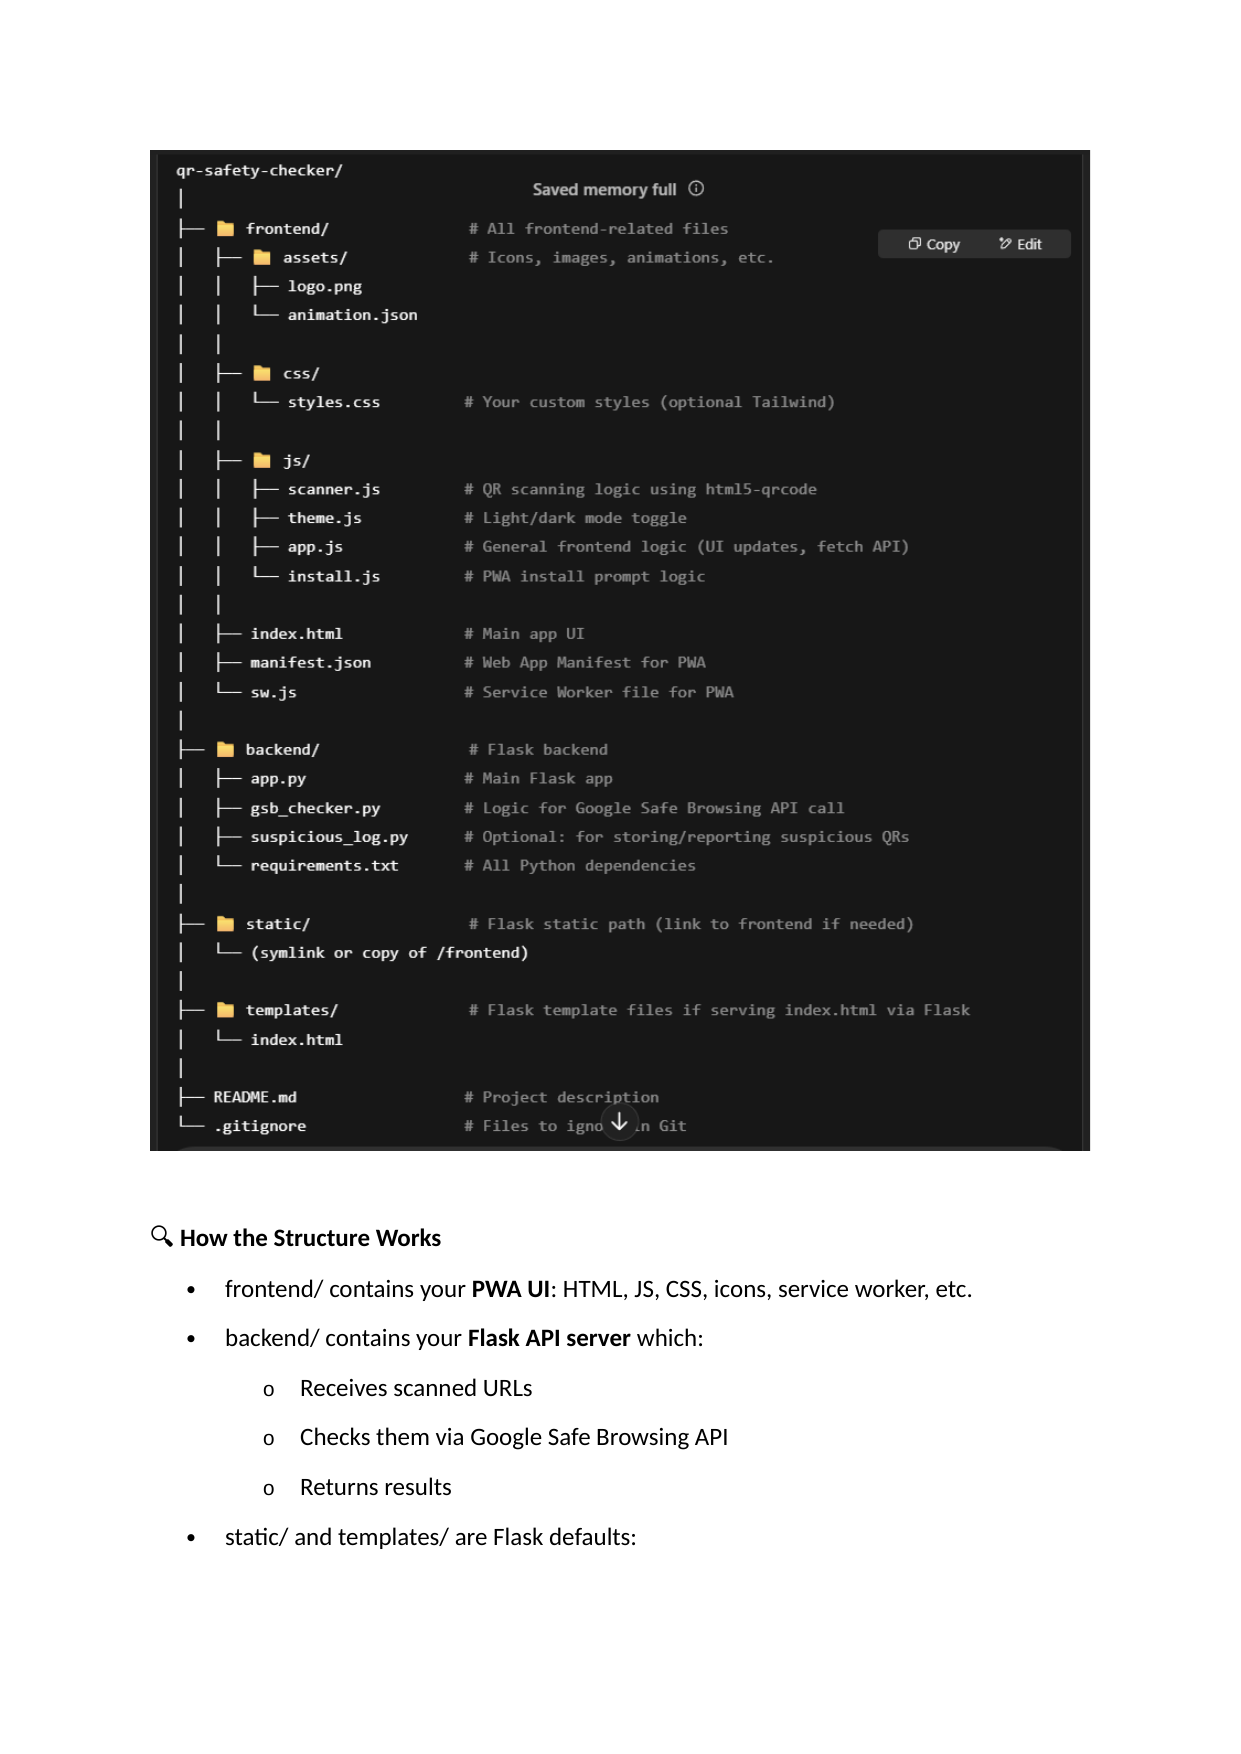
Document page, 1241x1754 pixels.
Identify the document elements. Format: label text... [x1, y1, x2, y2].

list frontend/ contains your PWA UI: HTML, JS, CSS, icons, service worker, etc. [187, 1273, 1090, 1303]
text 🔍 How the Structure Works [150, 1219, 1090, 1253]
list Returns results [262, 1471, 1090, 1502]
list Checks them via Google Safe Browsing API [262, 1421, 1090, 1452]
list Receives scanned URLs [262, 1372, 1090, 1402]
list static/ and templates/ are Flask defaults: [187, 1521, 1090, 1551]
list backend/ contains your Flask API server which: [187, 1322, 1090, 1353]
picture [150, 150, 1091, 1151]
